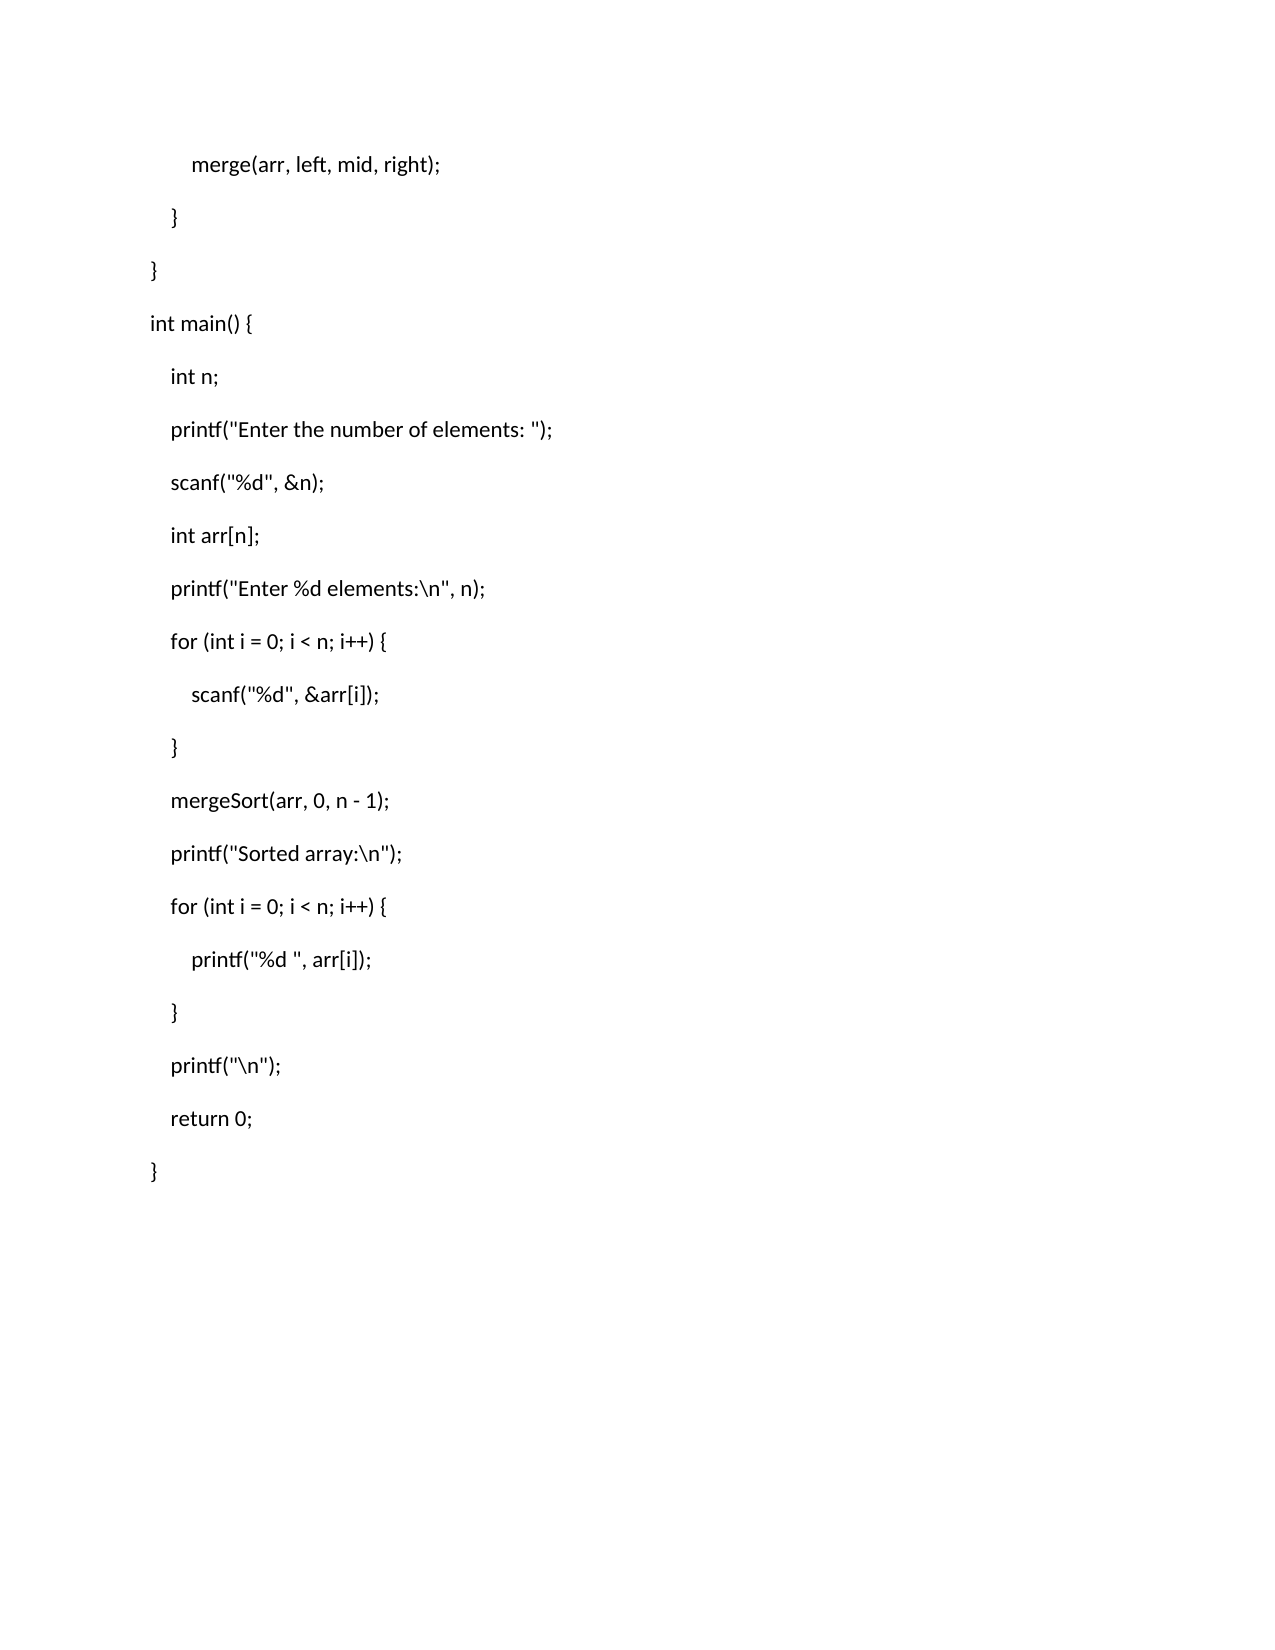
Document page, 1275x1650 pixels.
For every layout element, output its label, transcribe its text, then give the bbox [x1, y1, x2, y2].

text scanf("%d", &n); [150, 468, 1125, 496]
text for (int i = 0; i < n; i++) { [150, 892, 1125, 920]
text printf("\n"); [150, 1051, 1125, 1079]
text printf("%d ", arr[i]); [150, 945, 1125, 973]
text mergeSort(arr, 0, n - 1); [150, 786, 1125, 814]
text } [150, 733, 1125, 761]
text } [150, 203, 1125, 231]
text printf("Enter the number of elements: "); [150, 415, 1125, 443]
text for (int i = 0; i < n; i++) { [150, 627, 1125, 655]
text merge(arr, left, mid, right); [150, 150, 1125, 178]
text } [150, 998, 1125, 1026]
text int main() { [150, 309, 1125, 337]
text printf("Sorted array:\n"); [150, 839, 1125, 867]
text int n; [150, 362, 1125, 390]
text return 0; [150, 1104, 1125, 1132]
text printf("Enter %d elements:\n", n); [150, 574, 1125, 602]
text } [150, 256, 1125, 284]
text int arr[n]; [150, 521, 1125, 549]
text } [150, 1157, 1125, 1185]
text scanf("%d", &arr[i]); [150, 680, 1125, 708]
